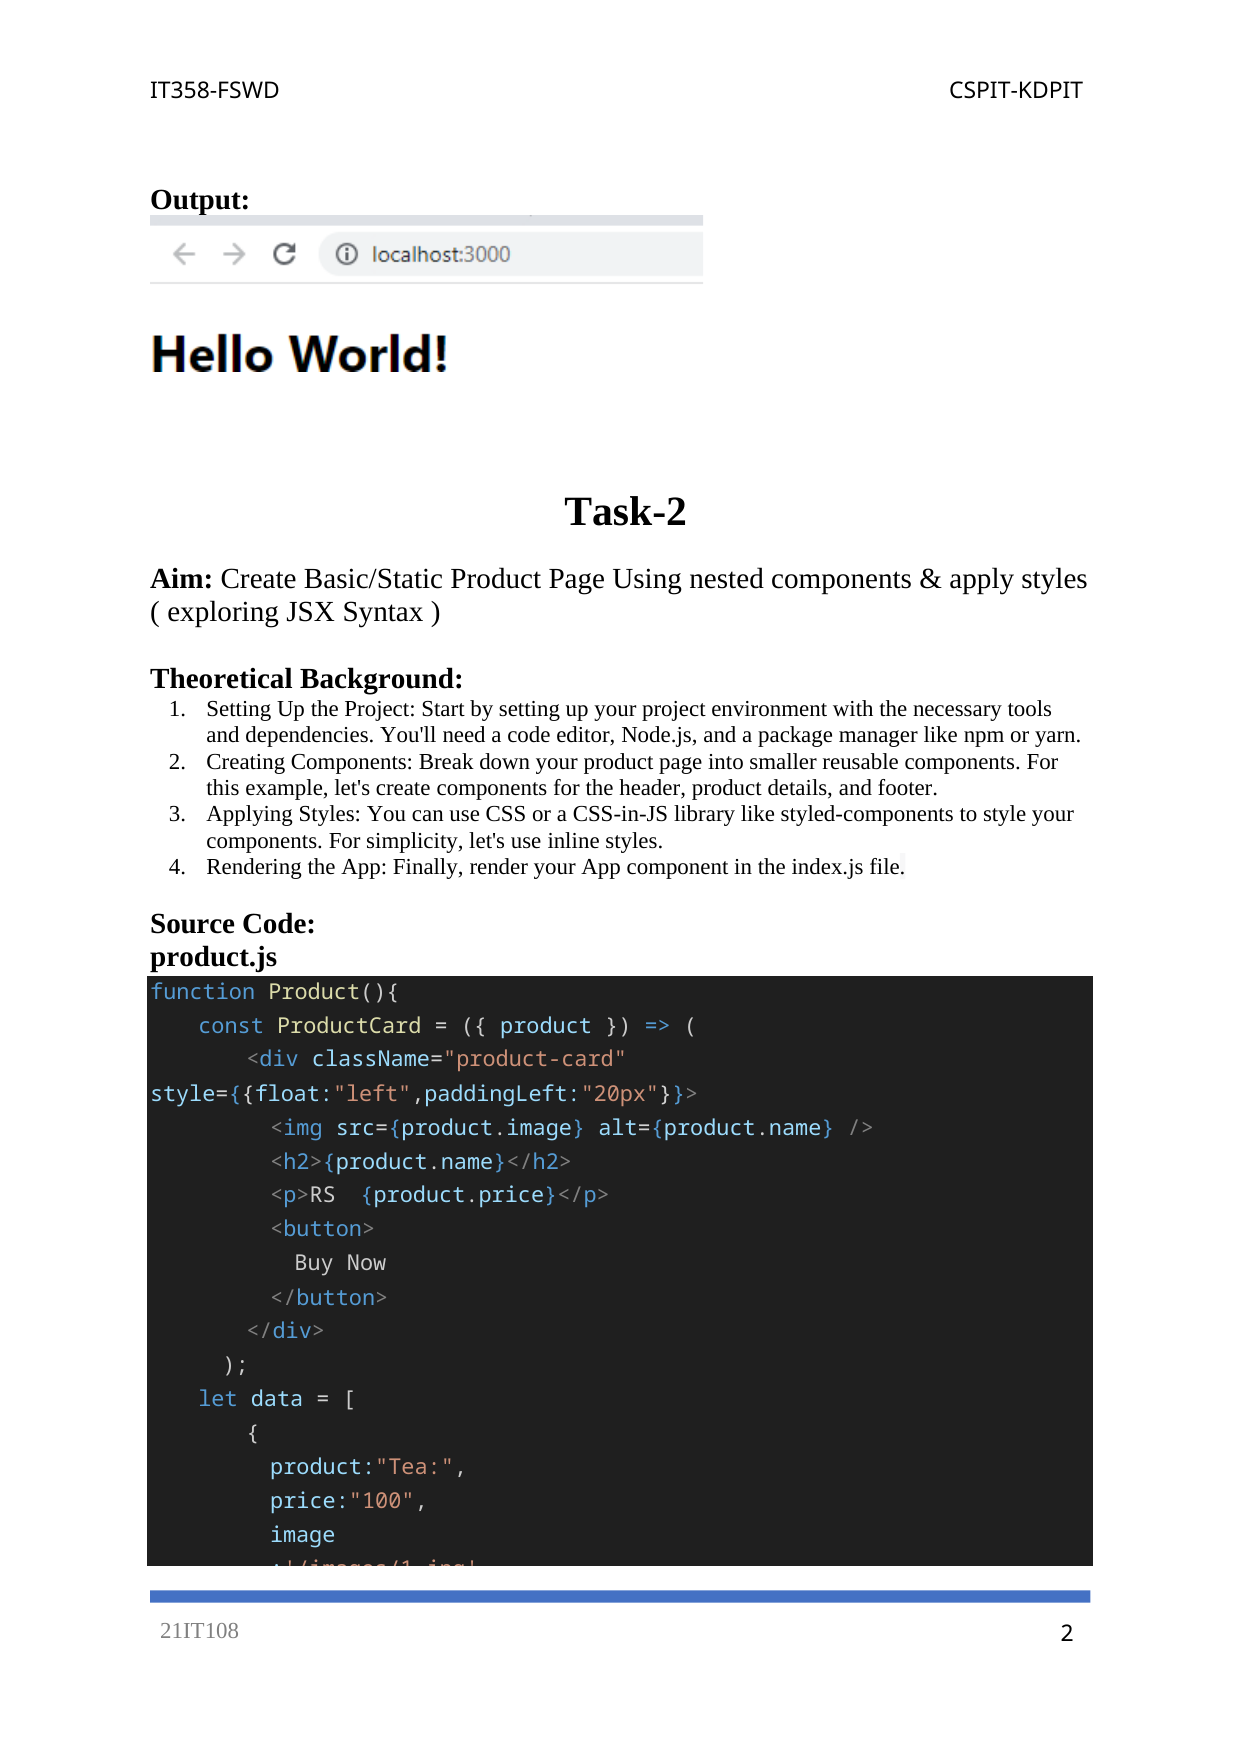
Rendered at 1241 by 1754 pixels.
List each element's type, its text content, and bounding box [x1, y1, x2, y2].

picture [150, 215, 704, 372]
text Aim: Create Basic/Static Product Page Using nested components & apply styles ( exploring JSX Syntax ) [150, 561, 1090, 628]
text Theoretical Background: [150, 661, 1105, 695]
list Applying Styles: You can use CSS or a CSS-in-JS library like styled-components to style your components. For simplicity, let's use inline styles. [169, 800, 1075, 853]
text Output: [150, 182, 1105, 215]
list Setting Up the Project: Start by setting up your project environment with the necessary tools and dependencies. You'll need a code editor, Node.js, and a package manager like npm or yarn. [169, 695, 1081, 748]
list Rendering the App: Finally, render your App component in the index.js file. [169, 853, 1105, 879]
subtitle Task-2 [562, 486, 689, 534]
subtitle Source Code: product.js [150, 906, 317, 973]
list Creating Components: Break down your product page into smaller reusable components. For this example, let's create components for the header, product details, and footer. [169, 748, 1059, 800]
